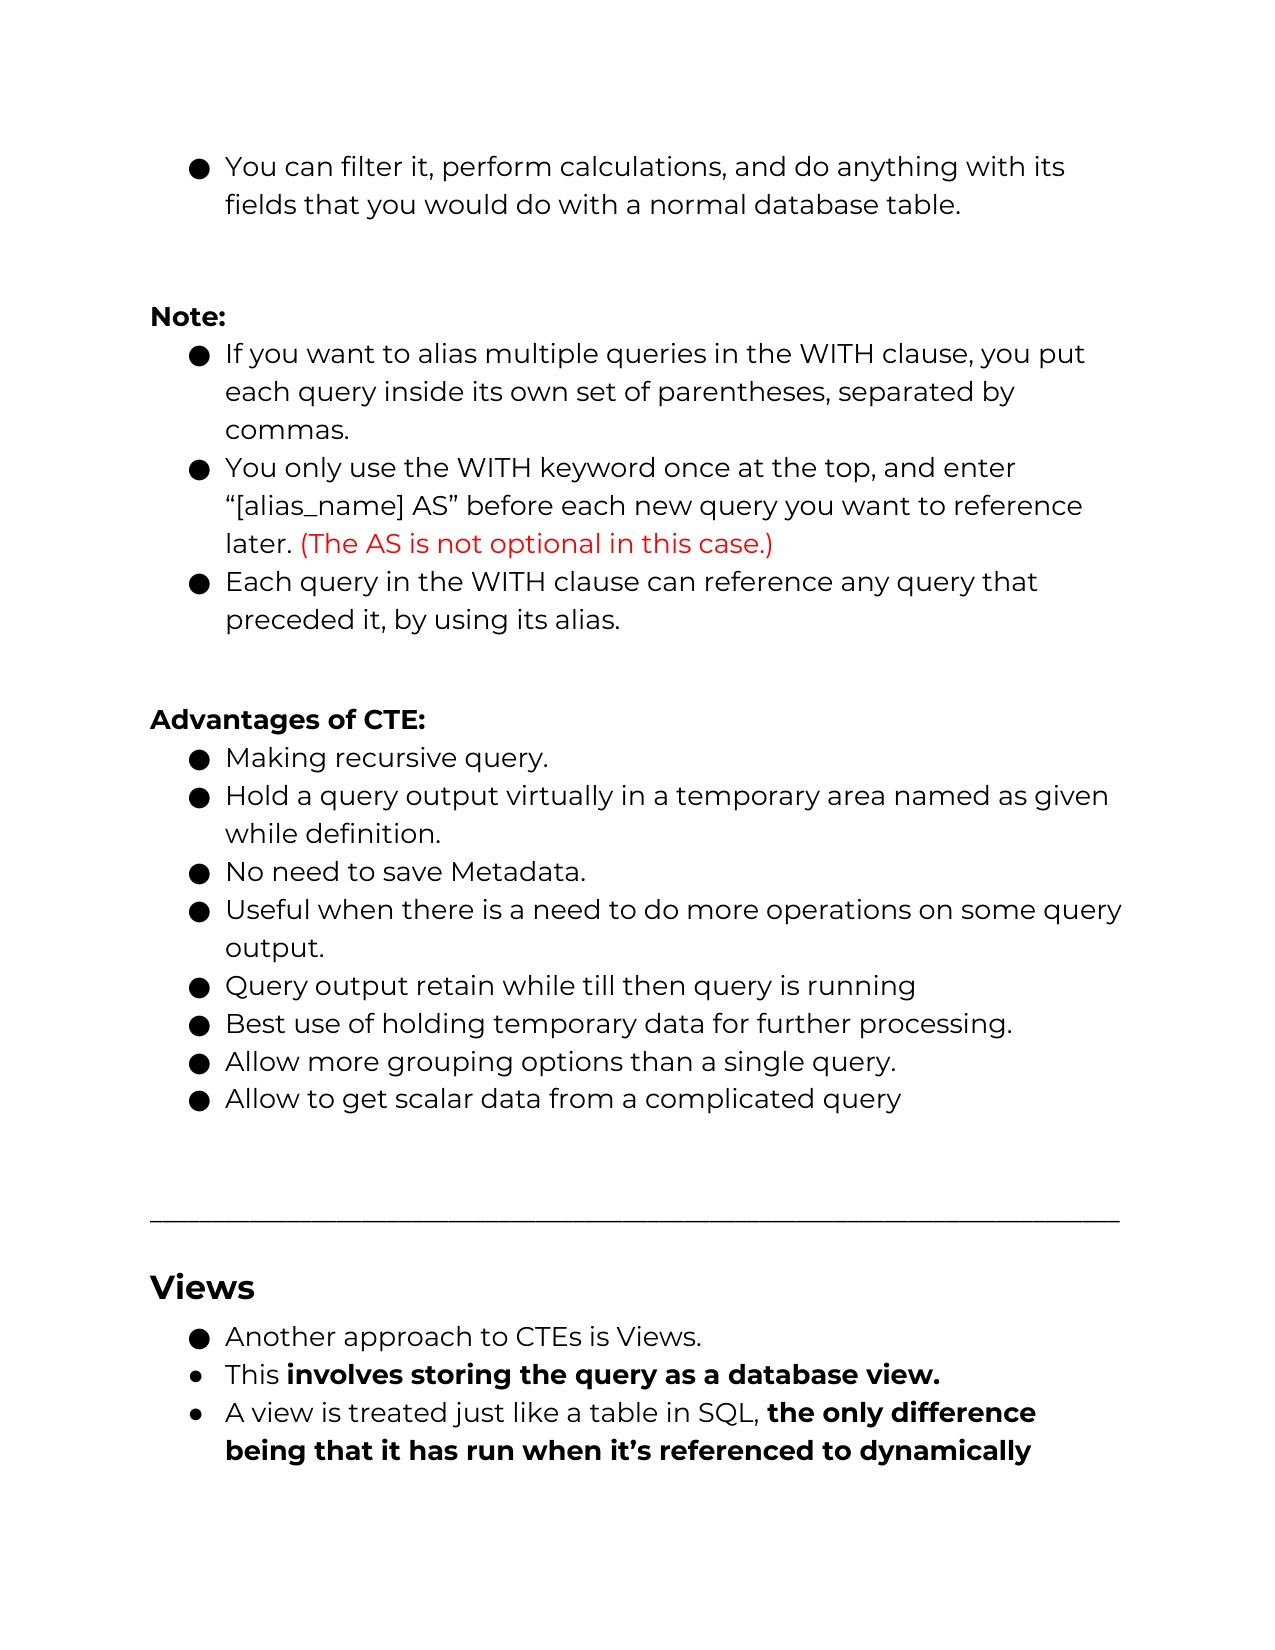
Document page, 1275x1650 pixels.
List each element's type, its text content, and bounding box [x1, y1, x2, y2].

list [187, 1396, 1125, 1467]
text Note: [150, 300, 1125, 333]
list You only use the WITH keyword once at the top, and enter “[alias_name] AS” before each new query you want to reference later. (The AS is not optional in this case.) [187, 451, 1125, 560]
subtitle ______________________________________________________________________________ [150, 1195, 1125, 1226]
list Each query in the WITH clause can reference any query that preceded it, by using its alias. [187, 565, 1125, 636]
list Another approach to CTEs is Views. [187, 1321, 1125, 1353]
list Query output retain while till then query is running [187, 969, 1125, 1002]
list Allow to get scalar data from a complicated query [187, 1083, 1125, 1116]
text Advantages of CTE: [150, 703, 1125, 736]
list If you want to alias multiple queries in the WITH clause, you put each query inside its own set of parentheses, separated by commas. [187, 338, 1125, 446]
list No need to save Metadata. [187, 855, 1125, 888]
list Useful when there is a need to do more operations on some query output. [187, 893, 1125, 964]
list Hold a query output virtually in a temporary area named as given while definition. [187, 779, 1125, 850]
subtitle Views [150, 1267, 1125, 1308]
list This involves storing the query as a database view. [187, 1358, 1125, 1391]
list Allow more grouping options than a single query. [187, 1045, 1125, 1078]
list Best use of holding temporary data for further processing. [187, 1007, 1125, 1040]
list You can filter it, perform calculations, and do anything with its fields that you would do with a normal database table. [187, 150, 1125, 221]
list Making recursive query. [187, 741, 1125, 774]
